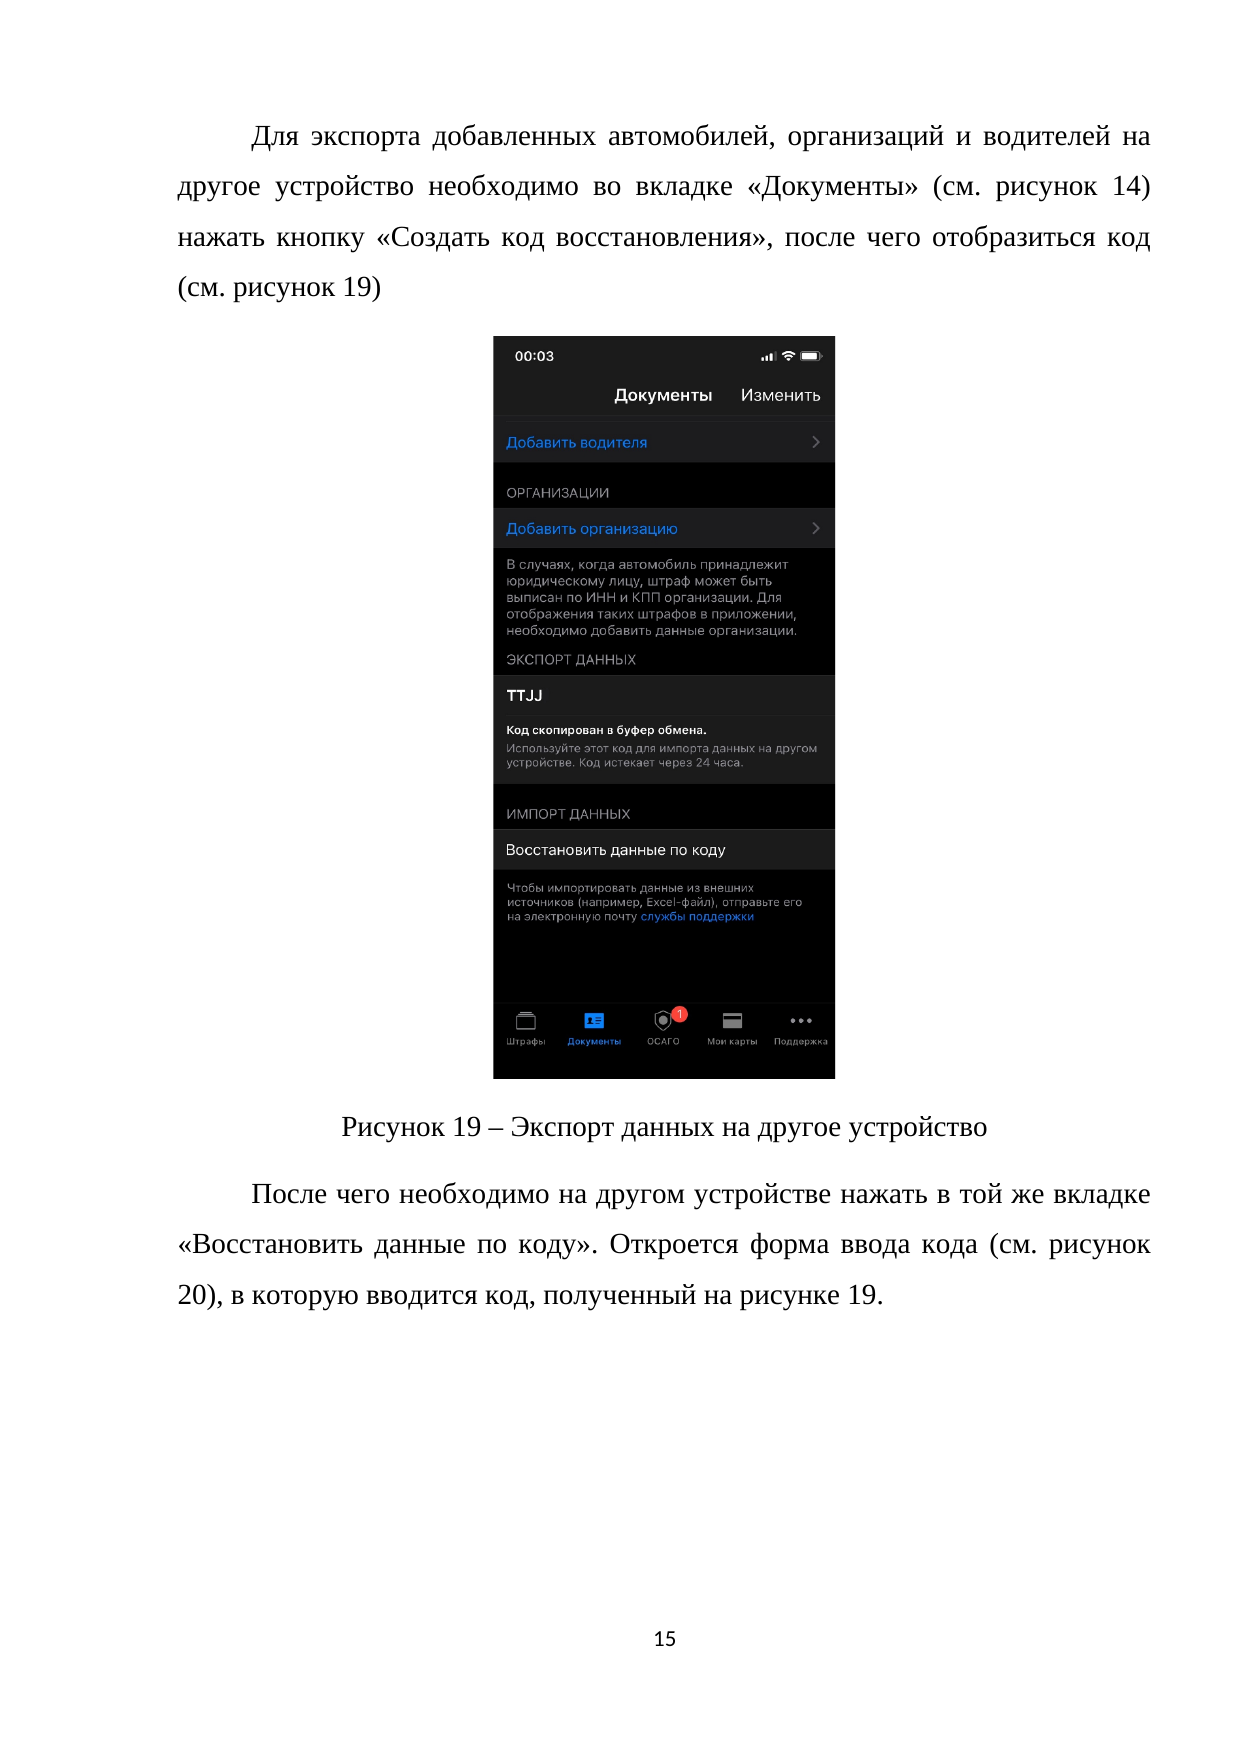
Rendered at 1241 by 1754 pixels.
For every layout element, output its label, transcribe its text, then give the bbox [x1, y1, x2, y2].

text Для экспорта добавленных автомобилей, организаций и водителей на другое устройство необходимо во вкладке «Документы» (см. рисунок 14) нажать кнопку «Создать код восстановления», после чего отобразиться код (см. рисунок 19) [177, 118, 1152, 303]
picture [493, 336, 836, 1079]
text После чего необходимо на другом устройстве нажать в той же вкладке «Восстановить данные по коду». Откроется форма ввода кода (см. рисунок 20), в которую вводится код, полученный на рисунке 19. [177, 1176, 1152, 1310]
text Рисунок 19 – Экспорт данных на другое устройство [177, 1109, 1152, 1143]
